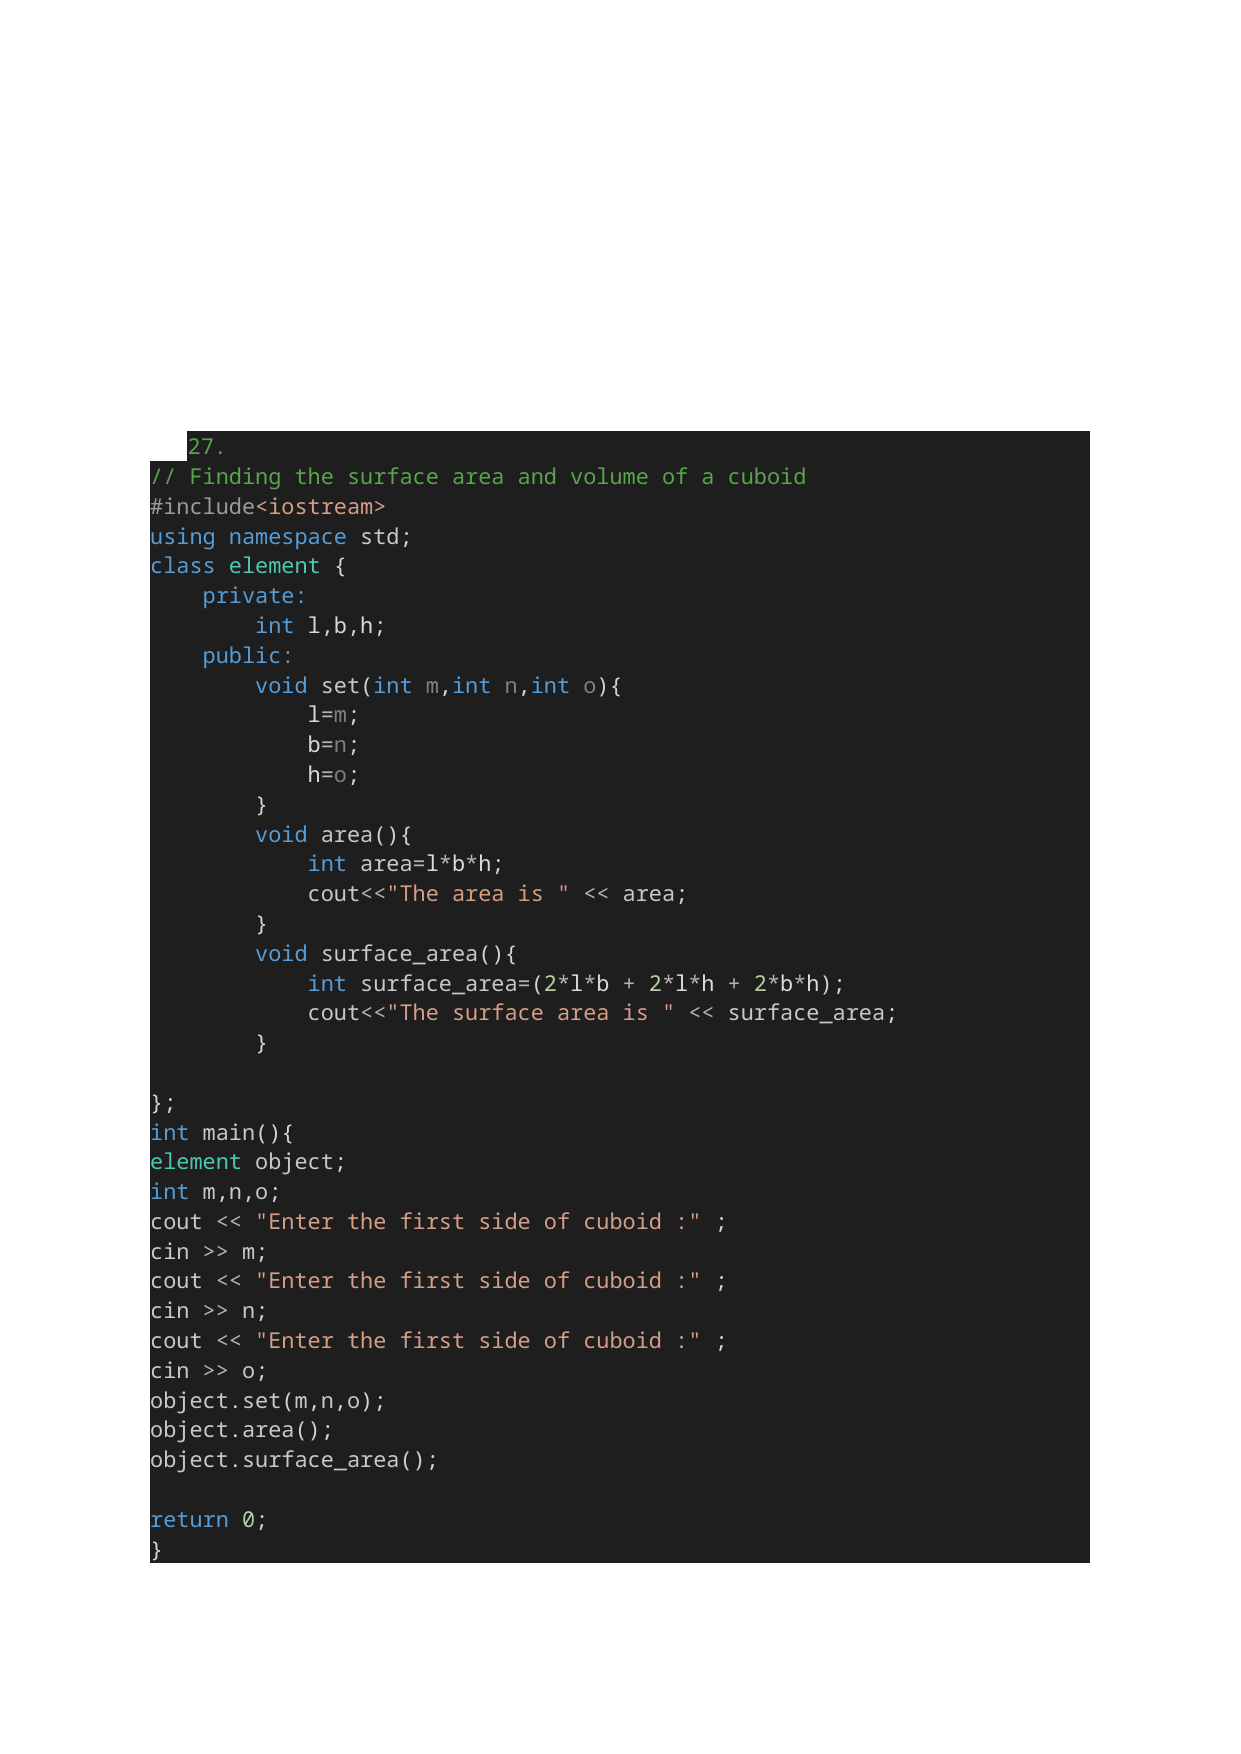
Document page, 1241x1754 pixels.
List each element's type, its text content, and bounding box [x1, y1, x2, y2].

text #include<iostream> [150, 491, 1090, 521]
text cout<<"The area is " << area; [150, 878, 1090, 908]
text int area=l*b*h; [150, 848, 1090, 878]
text cout<<"The surface area is " << surface_area; [150, 997, 1090, 1027]
text object.area(); [150, 1414, 1090, 1444]
text }; [150, 1087, 1090, 1116]
text l=m; [150, 699, 1090, 729]
text cin >> m; [150, 1236, 1090, 1265]
text } [150, 1533, 1090, 1563]
text b=n; [150, 729, 1090, 759]
text object.set(m,n,o); [150, 1384, 1090, 1414]
text cin >> n; [150, 1295, 1090, 1325]
text element object; [150, 1146, 1090, 1176]
text cout << "Enter the first side of cuboid :" ; [150, 1325, 1090, 1355]
text int surface_area=(2*l*b + 2*l*h + 2*b*h); [150, 967, 1090, 997]
text private: [150, 580, 1090, 610]
text int main(){ [150, 1116, 1090, 1146]
text return 0; [150, 1504, 1090, 1533]
text cout << "Enter the first side of cuboid :" ; [150, 1265, 1090, 1295]
text int l,b,h; [150, 610, 1090, 640]
text void set(int m,int n,int o){ [150, 669, 1090, 699]
text public: [150, 640, 1090, 669]
text cout << "Enter the first side of cuboid :" ; [150, 1206, 1090, 1236]
text using namespace std; [150, 521, 1090, 550]
text } [150, 789, 1090, 818]
text void surface_area(){ [150, 938, 1090, 967]
text } [150, 1027, 1090, 1057]
text void area(){ [150, 818, 1090, 848]
text int m,n,o; [150, 1176, 1090, 1206]
text } [150, 908, 1090, 938]
text // Finding the surface area and volume of a cuboid [150, 461, 1090, 491]
text class element { [150, 550, 1090, 580]
text cin >> o; [150, 1355, 1090, 1384]
text object.surface_area(); [150, 1444, 1090, 1474]
text h=o; [150, 759, 1090, 789]
